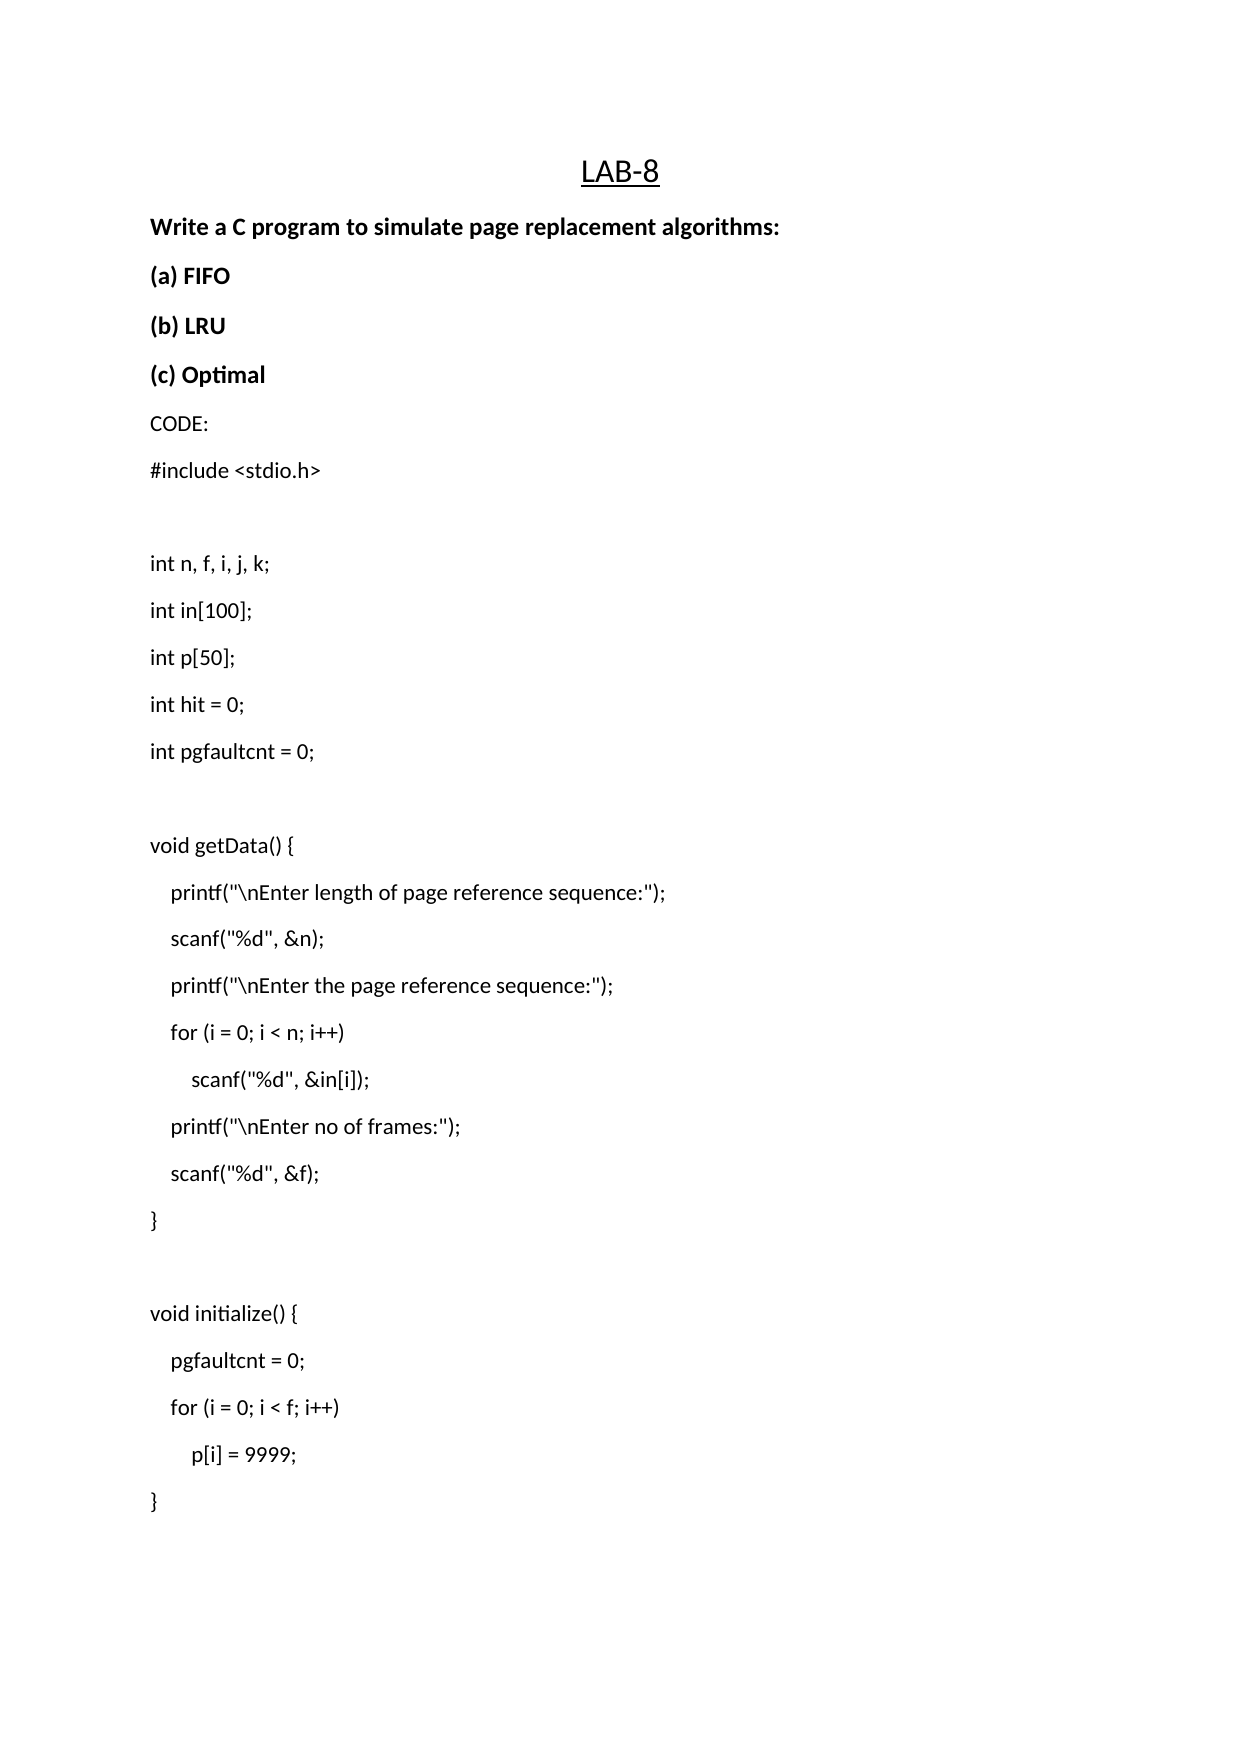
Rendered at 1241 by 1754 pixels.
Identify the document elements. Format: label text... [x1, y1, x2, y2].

text CODE: [150, 409, 1090, 437]
text p[i] = 9999; [150, 1440, 1090, 1468]
text void initialize() { [150, 1299, 1090, 1328]
text for (i = 0; i < f; i++) [150, 1393, 1090, 1421]
text } [150, 1487, 1090, 1515]
text printf("\nEnter no of frames:"); [150, 1112, 1090, 1140]
text LAB-8 [150, 150, 1090, 191]
text pgfaultcnt = 0; [150, 1346, 1090, 1374]
text (c) Optimal [150, 359, 1090, 390]
text scanf("%d", &in[i]); [150, 1065, 1090, 1093]
text scanf("%d", &f); [150, 1159, 1090, 1187]
text int in[100]; [150, 596, 1090, 624]
text int hit = 0; [150, 690, 1090, 718]
text for (i = 0; i < n; i++) [150, 1018, 1090, 1046]
text int n, f, i, j, k; [150, 549, 1090, 578]
text void getData() { [150, 831, 1090, 859]
text scanf("%d", &n); [150, 924, 1090, 953]
text printf("\nEnter the page reference sequence:"); [150, 971, 1090, 999]
text #include <stdio.h> [150, 456, 1090, 484]
text (b) LRU [150, 310, 1090, 340]
text (a) FIFO [150, 260, 1090, 291]
text int p[50]; [150, 643, 1090, 671]
text int pgfaultcnt = 0; [150, 737, 1090, 765]
text printf("\nEnter length of page reference sequence:"); [150, 878, 1090, 906]
text Write a C program to simulate page replacement algorithms: [150, 211, 1090, 241]
text } [150, 1206, 1090, 1234]
